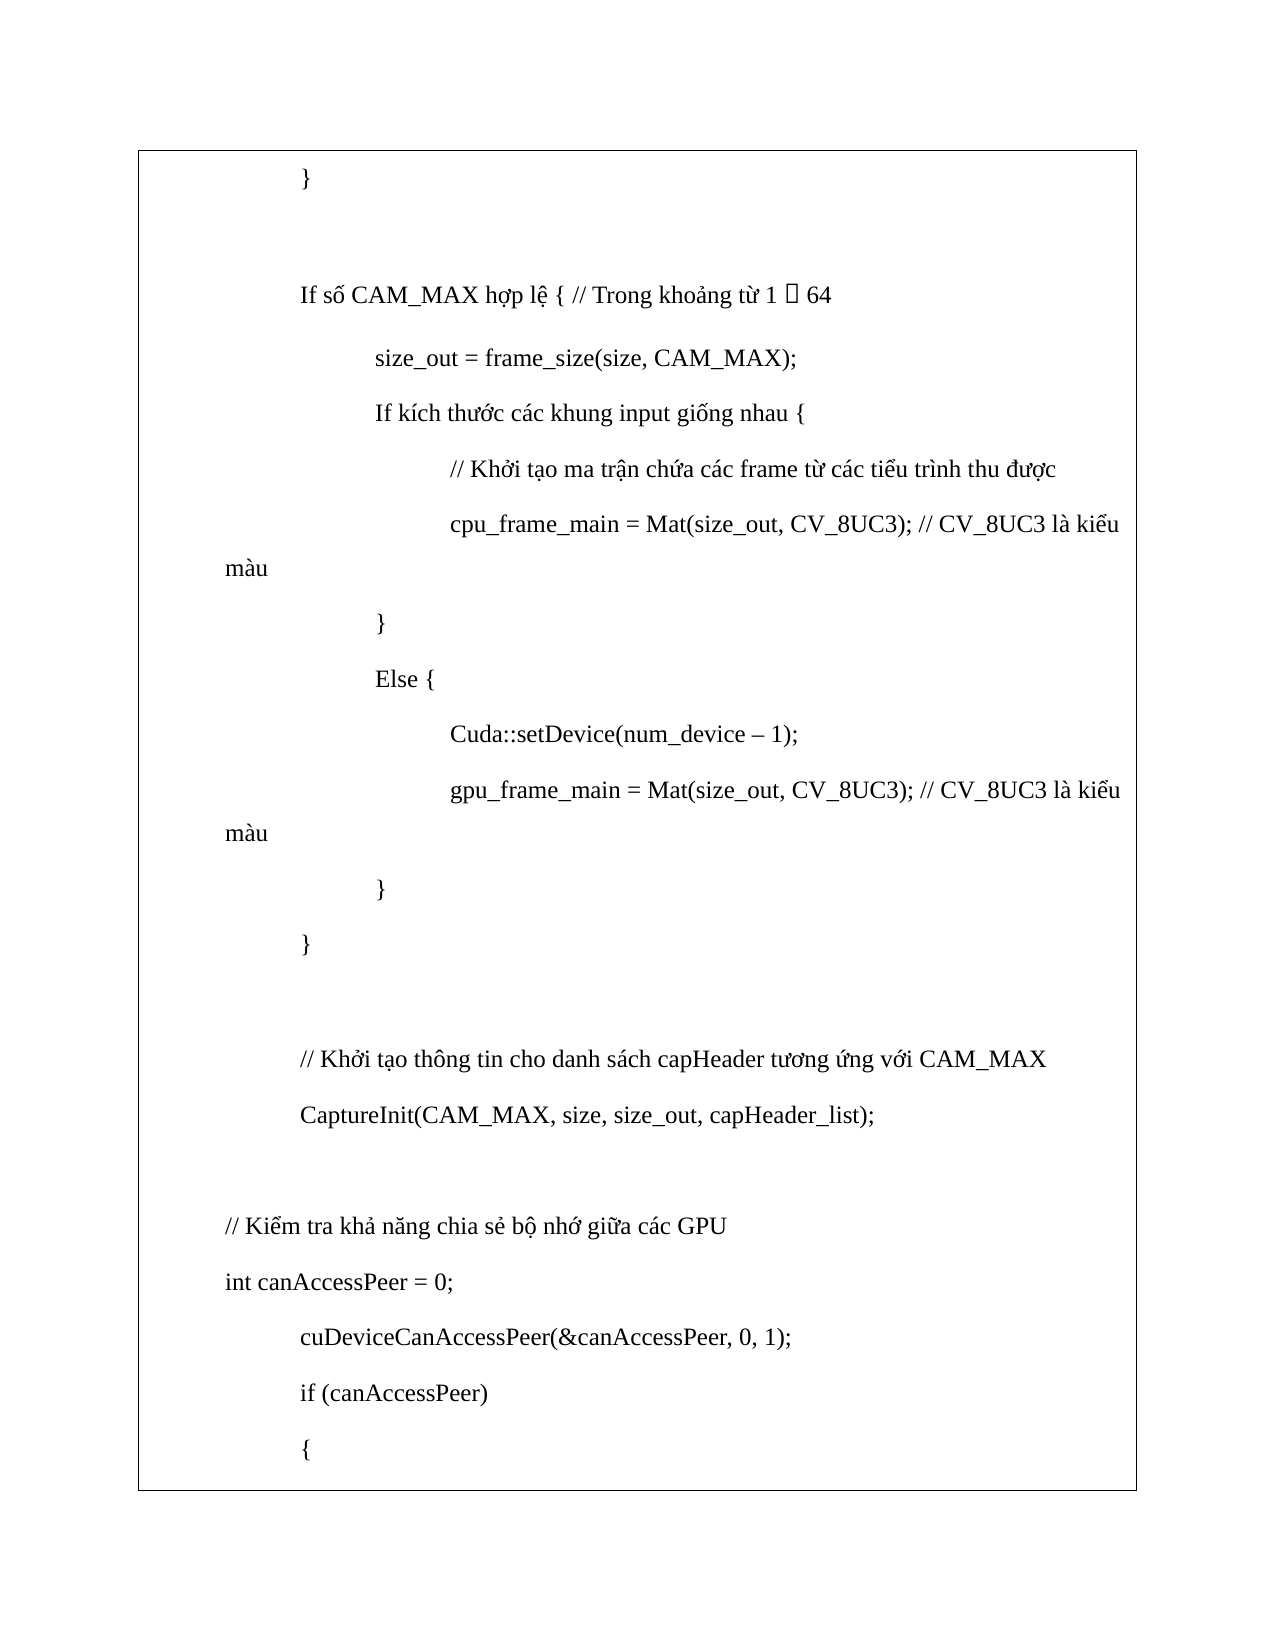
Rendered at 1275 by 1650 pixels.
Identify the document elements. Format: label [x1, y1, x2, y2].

table_header [139, 151, 1136, 1490]
